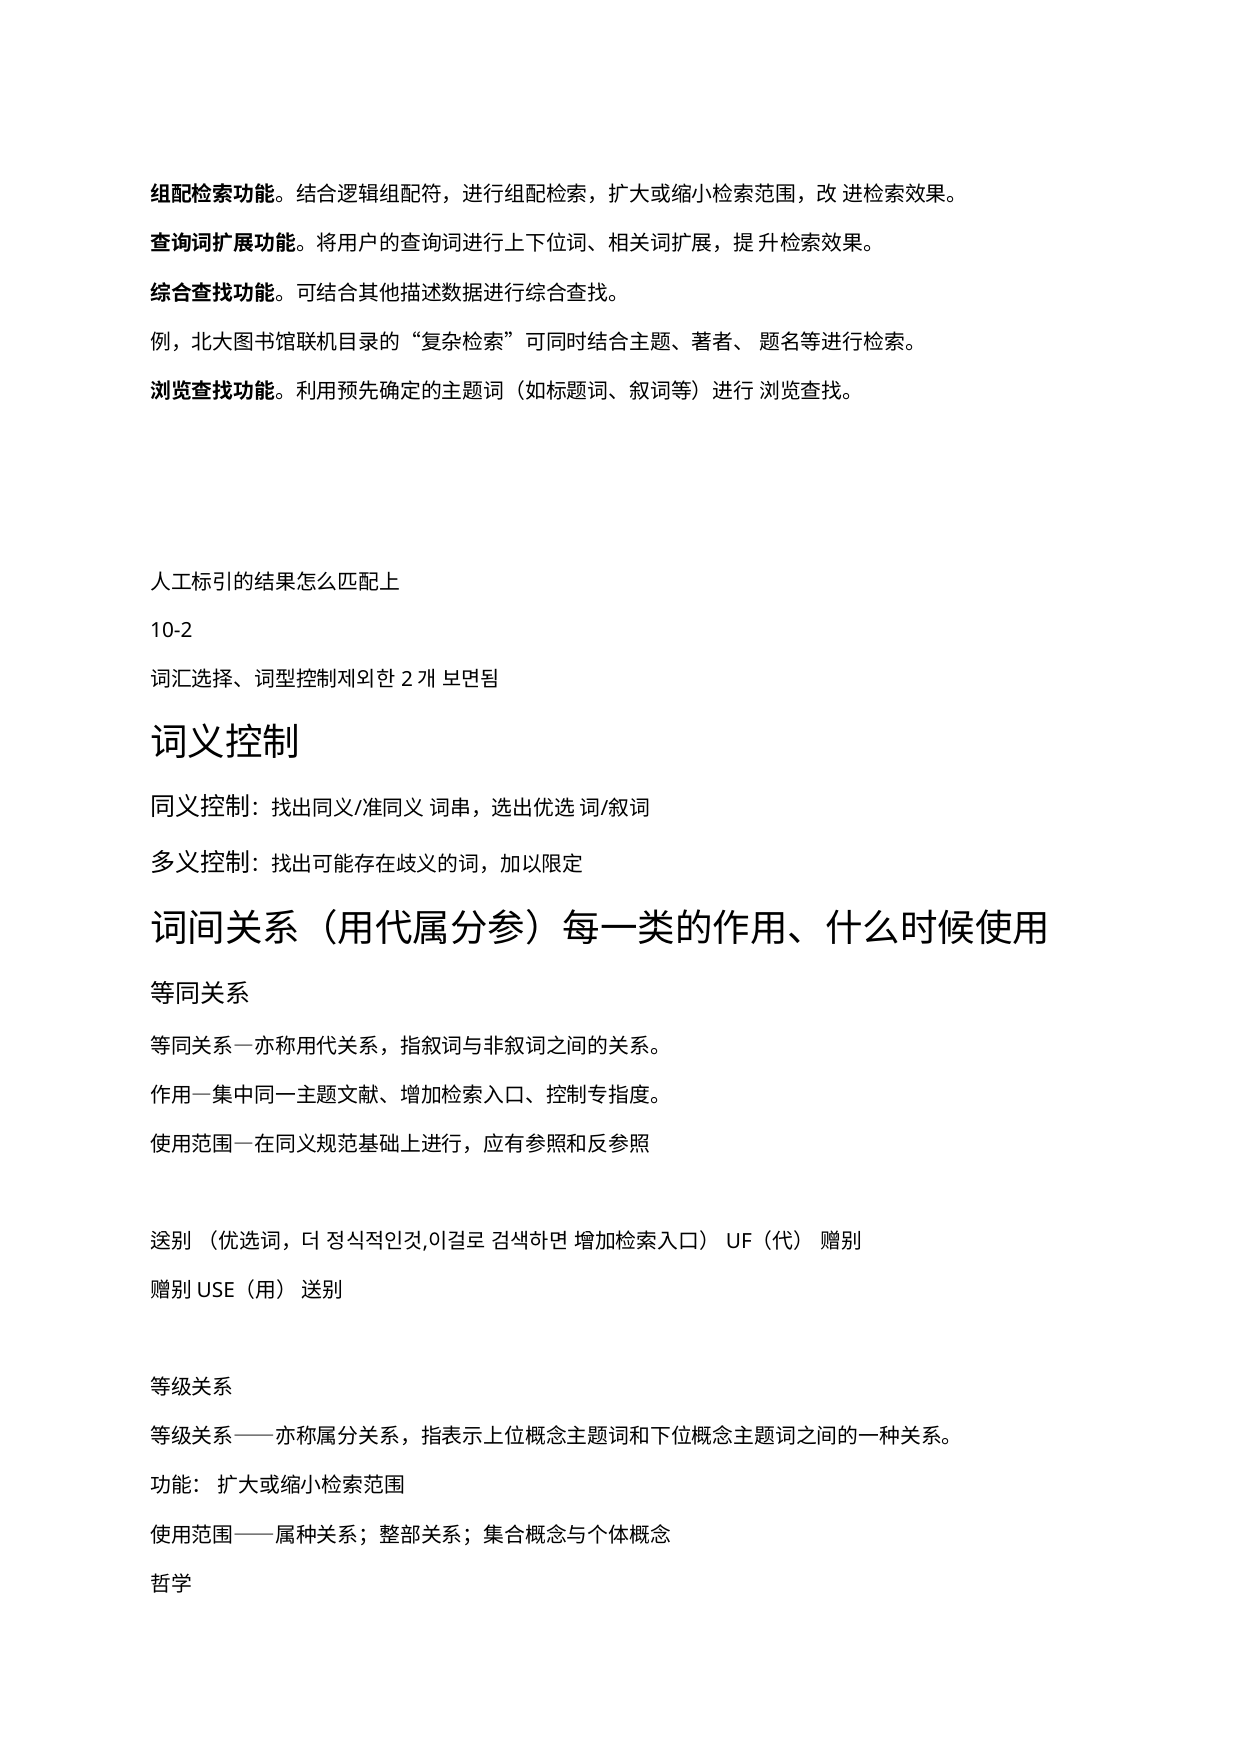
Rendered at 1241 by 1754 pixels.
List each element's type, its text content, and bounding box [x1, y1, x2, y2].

text 使用范围——属种关系；整部关系；集合概念与个体概念 [150, 1518, 1090, 1548]
text 等级关系——亦称属分关系，指表示上位概念主题词和下位概念主题词之间的一种关系。 [150, 1419, 1090, 1449]
text 功能： 扩大或缩小检索范围 [150, 1469, 1090, 1499]
text 浏览查找功能。利用预先确定的主题词（如标题词、叙词等）进行 浏览查找。 [150, 374, 1090, 404]
text 作用—集中同一主题文献、增加检索入口、控制专指度。 [150, 1078, 1090, 1108]
text 哲学 [150, 1567, 1090, 1597]
text 综合查找功能。可结合其他描述数据进行综合查找。 [150, 276, 1090, 306]
text 人工标引的结果怎么匹配上 [150, 565, 1090, 596]
text 组配检索功能。结合逻辑组配符，进行组配检索，扩大或缩小检索范围，改 进检索效果。 [150, 177, 1090, 207]
text 例，北大图书馆联机目录的“复杂检索”可同时结合主题、著者、 题名等进行检索。 [150, 325, 1090, 355]
text 等同关系—亦称用代关系，指叙词与非叙词之间的关系。 [150, 1029, 1090, 1059]
text 查询词扩展功能。将用户的查询词进行上下位词、相关词扩展，提 升检索效果。 [150, 226, 1090, 257]
text 赠别 USE（用） 送别 [150, 1273, 1090, 1304]
text 词义控制 [150, 711, 1090, 766]
text 词间关系（用代属分参）每一类的作用、什么时候使用 [150, 898, 1090, 952]
text 10-2 [150, 615, 1090, 643]
text 等级关系 [150, 1370, 1090, 1400]
text 同义控制：找出同义/准同义 词串，选出优选 词/叙词 [150, 787, 1090, 823]
text 多义控制：找出可能存在歧义的词，加以限定 [150, 842, 1090, 878]
text 使用范围—在同义规范基础上进行，应有参照和反参照 [150, 1127, 1090, 1158]
text 词汇选择、词型控制제외한 2개 보면됨 [150, 662, 1090, 692]
text 送别 （优选词，더 정식적인것,이걸로 검색하면 增加检索入口） UF（代） 赠别 [150, 1224, 1090, 1254]
text 等同关系 [150, 973, 1090, 1009]
